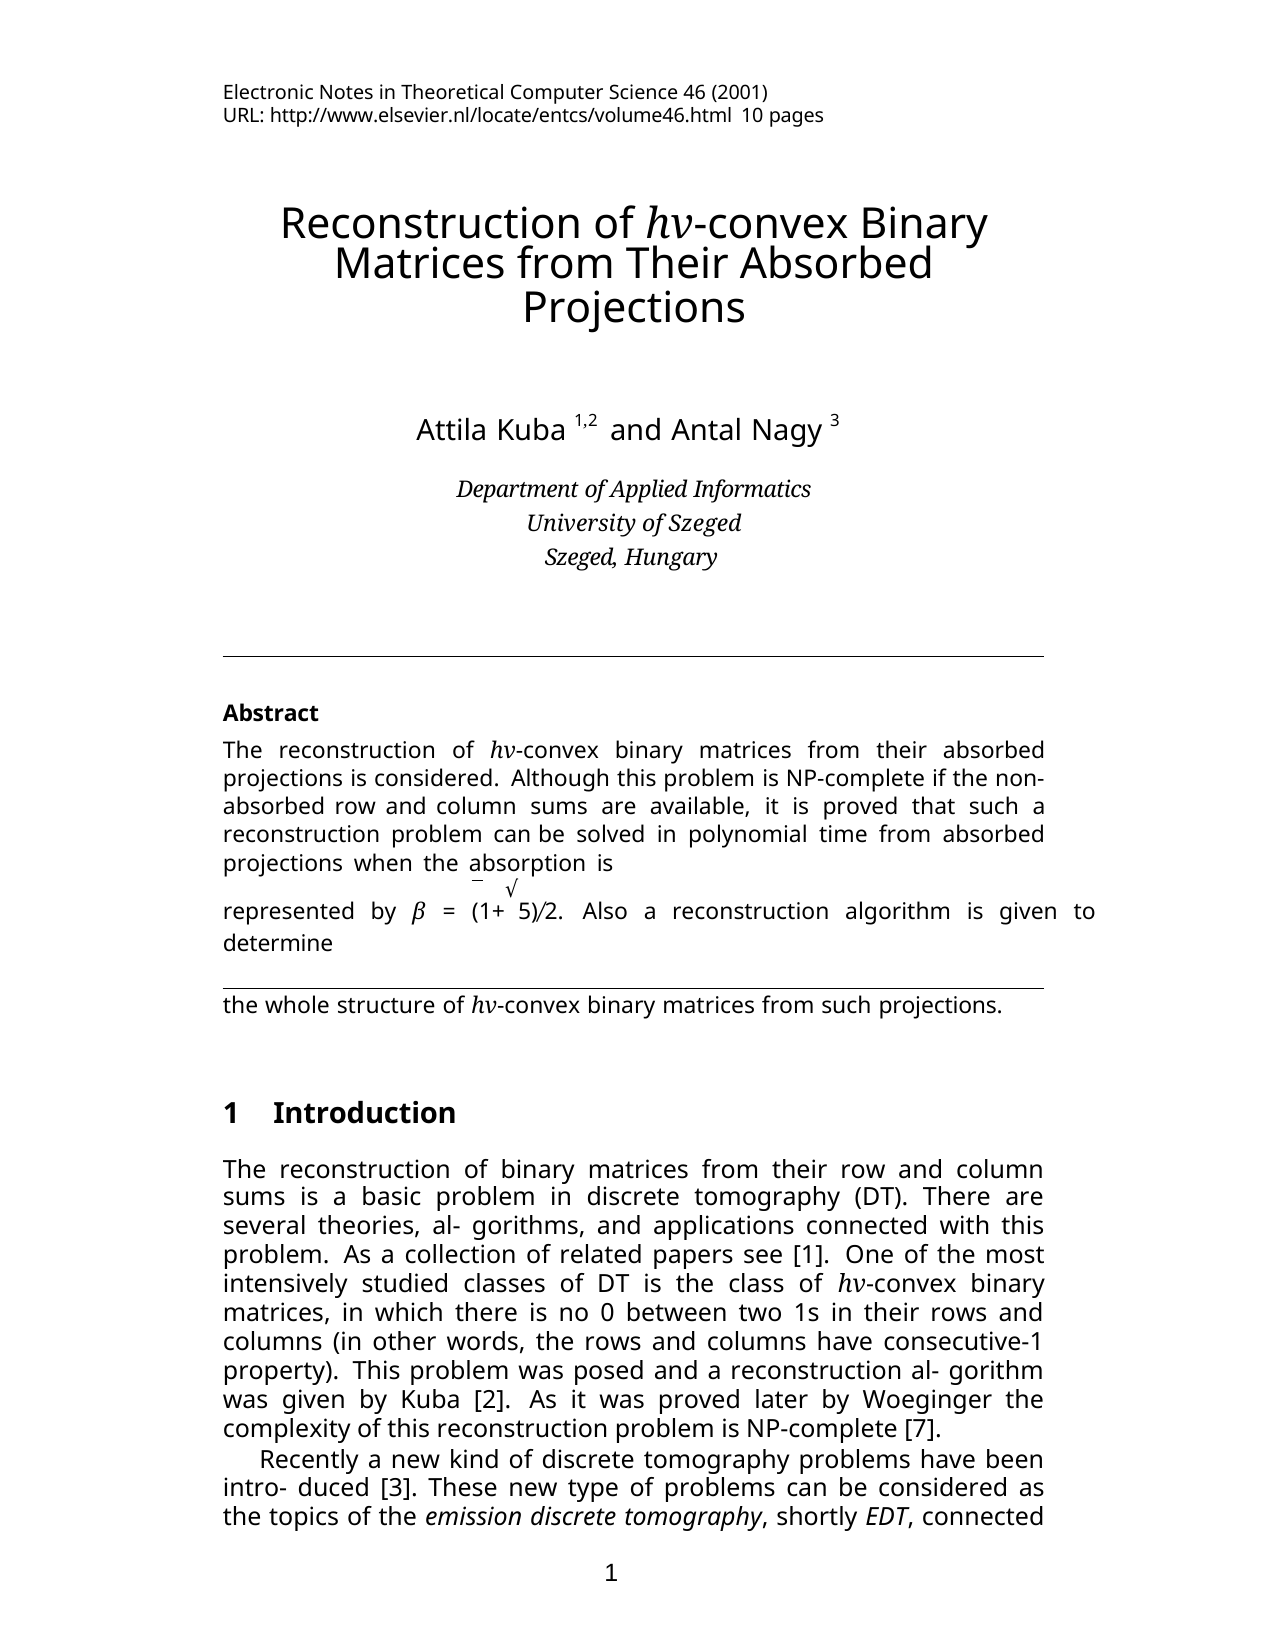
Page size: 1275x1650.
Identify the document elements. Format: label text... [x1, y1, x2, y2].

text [223, 1446, 1045, 1532]
text Department of Applied Informatics University of Szeged [410, 473, 858, 538]
title Reconstruction of hv-convex Binary Matrices from Their Absorbed Projections [221, 203, 1047, 334]
text Electronic Notes in Theoretical Computer Science 46 (2001) [223, 80, 1096, 104]
text represented by β = (1+√5)/2. Also a reconstruction algorithm is given to determine [223, 877, 1096, 958]
subtitle Introduction [223, 1093, 1096, 1132]
text The reconstruction of hv-convex binary matrices from their absorbed projections is considered. Although this problem is NP-complete if the non-absorbed row and column sums are available, it is proved that such a reconstruction problem can be solved in polynomial time from absorbed projections when the absorption is [223, 736, 1045, 877]
text URL: http://www.elsevier.nl/locate/entcs/volume46.html 10 pages [223, 104, 1096, 127]
text Abstract [223, 697, 1096, 728]
text The reconstruction of binary matrices from their row and column sums is a basic problem in discrete tomography (DT). There are several theories, al- gorithms, and applications connected with this problem. As a collection of related papers see [1]. One of the most intensively studied classes of DT is the class of hv-convex binary matrices, in which there is no 0 between two 1s in their rows and columns (in other words, the rows and columns have consecutive-1 property). This problem was posed and a reconstruction al- gorithm was given by Kuba [2]. As it was proved later by Woeginger the complexity of this reconstruction problem is NP-complete [7]. [223, 1155, 1045, 1444]
text Attila Kuba 1,2 and Antal Nagy 3 [221, 409, 1036, 448]
text the whole structure of hv-convex binary matrices from such projections. [223, 958, 1096, 1020]
text Szeged, Hungary [179, 541, 1083, 572]
